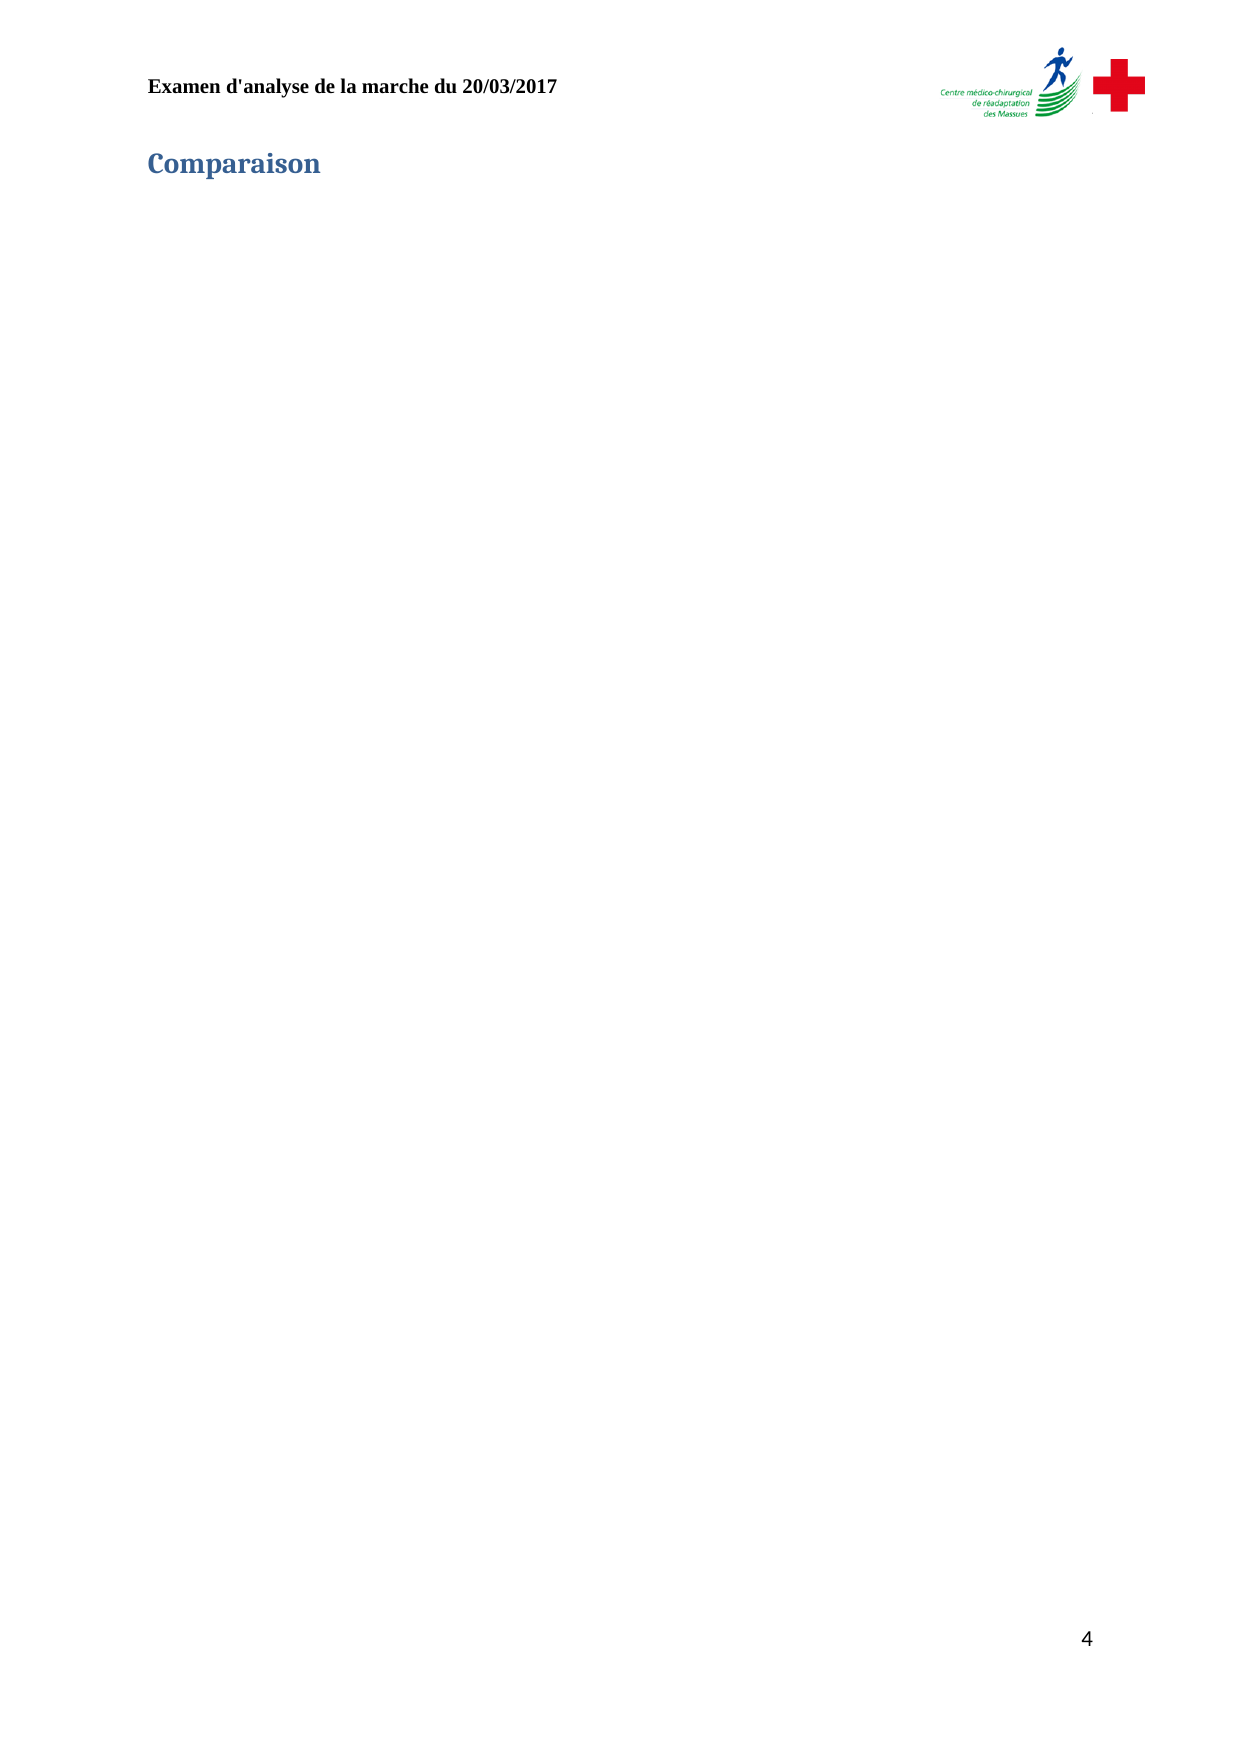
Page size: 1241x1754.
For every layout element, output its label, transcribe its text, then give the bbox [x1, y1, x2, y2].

text Comparaison [148, 148, 1093, 181]
picture [891, 43, 1145, 128]
